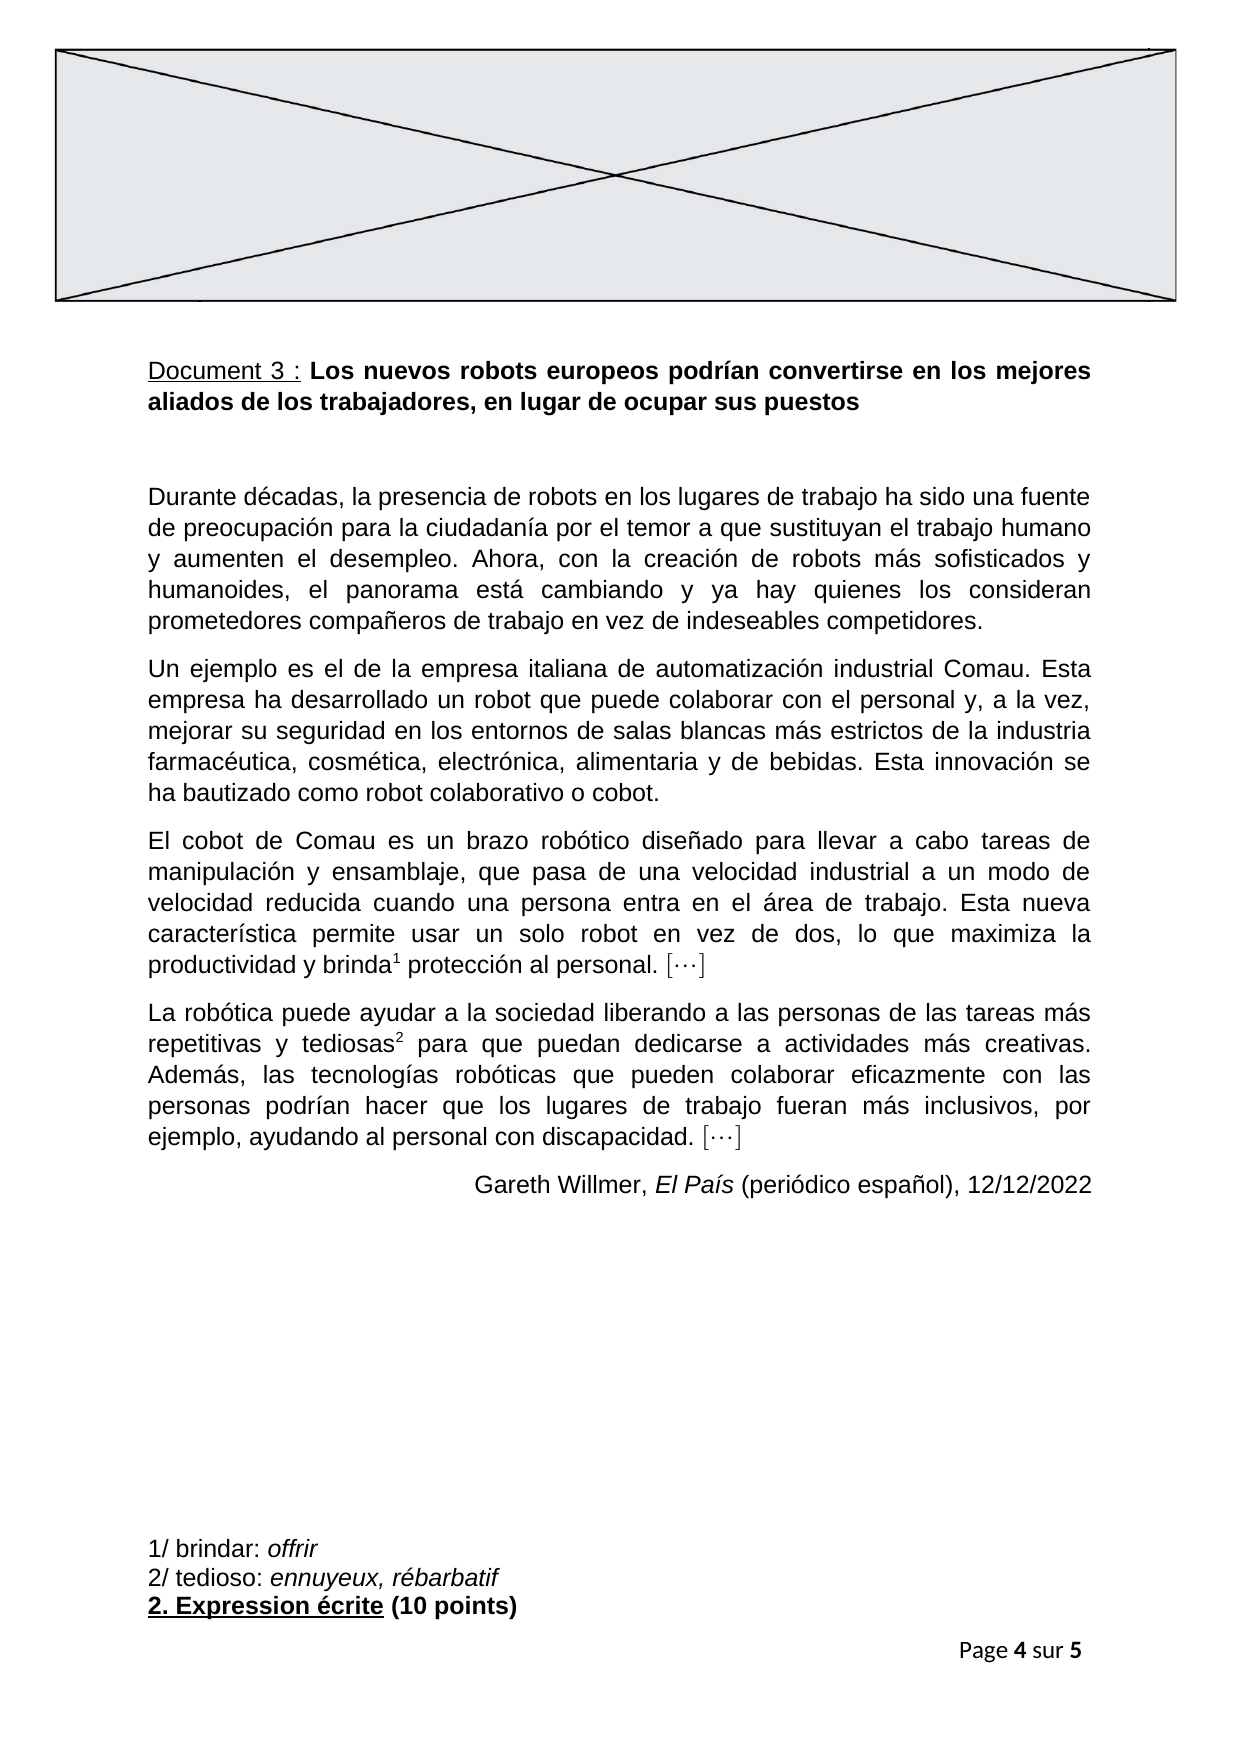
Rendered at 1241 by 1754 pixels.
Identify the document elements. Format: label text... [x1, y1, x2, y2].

text 1/ brindar: offrir [148, 1534, 1092, 1563]
text 2/ tedioso: ennuyeux, rébarbatif [148, 1563, 1092, 1591]
text Un ejemplo es el de la empresa italiana de automatización industrial Comau. Esta empresa ha desarrollado un robot que puede colaborar con el personal y, a la vez, mejorar su seguridad en los entornos de salas blancas más estrictos de la industria farmacéutica, cosmética, electrónica, alimentaria y de bebidas. Esta innovación se ha bautizado como robot colaborativo o cobot. [148, 654, 1092, 807]
text 2. Expression écrite (10 points) [148, 1591, 1092, 1620]
text El cobot de Comau es un brazo robótico diseñado para llevar a cabo tareas de manipulación y ensamblaje, que pasa de una velocidad industrial a un modo de velocidad reducida cuando una persona entra en el área de trabajo. Esta nueva característica permite usar un solo robot en vez de dos, lo que maximiza la productividad y brinda1 protección al personal. [148, 826, 1092, 979]
text La robótica puede ayudar a la sociedad liberando a las personas de las tareas más repetitivas y tediosas2 para que puedan dedicarse a actividades más creativas. Además, las tecnologías robóticas que pueden colaborar eficazmente con las personas podrían hacer que los lugares de trabajo fueran más inclusivos, por ejemplo, ayudando al personal con discapacidad. [148, 998, 1092, 1151]
picture [54, 48, 1177, 302]
text Gareth Willmer, El País (periódico español), 12/12/2022 [221, 1170, 1092, 1199]
text Durante décadas, la presencia de robots en los lugares de trabajo ha sido una fuente de preocupación para la ciudadanía por el temor a que sustituyan el trabajo humano y aumenten el desempleo. Ahora, con la creación de robots más sofisticados y humanoides, el panorama está cambiando y ya hay quienes los consideran prometedores compañeros de trabajo en vez de indeseables competidores. [148, 482, 1092, 635]
text Document 3 : Los nuevos robots europeos podrían convertirse en los mejores aliados de los trabajadores, en lugar de ocupar sus puestos [148, 356, 1092, 416]
